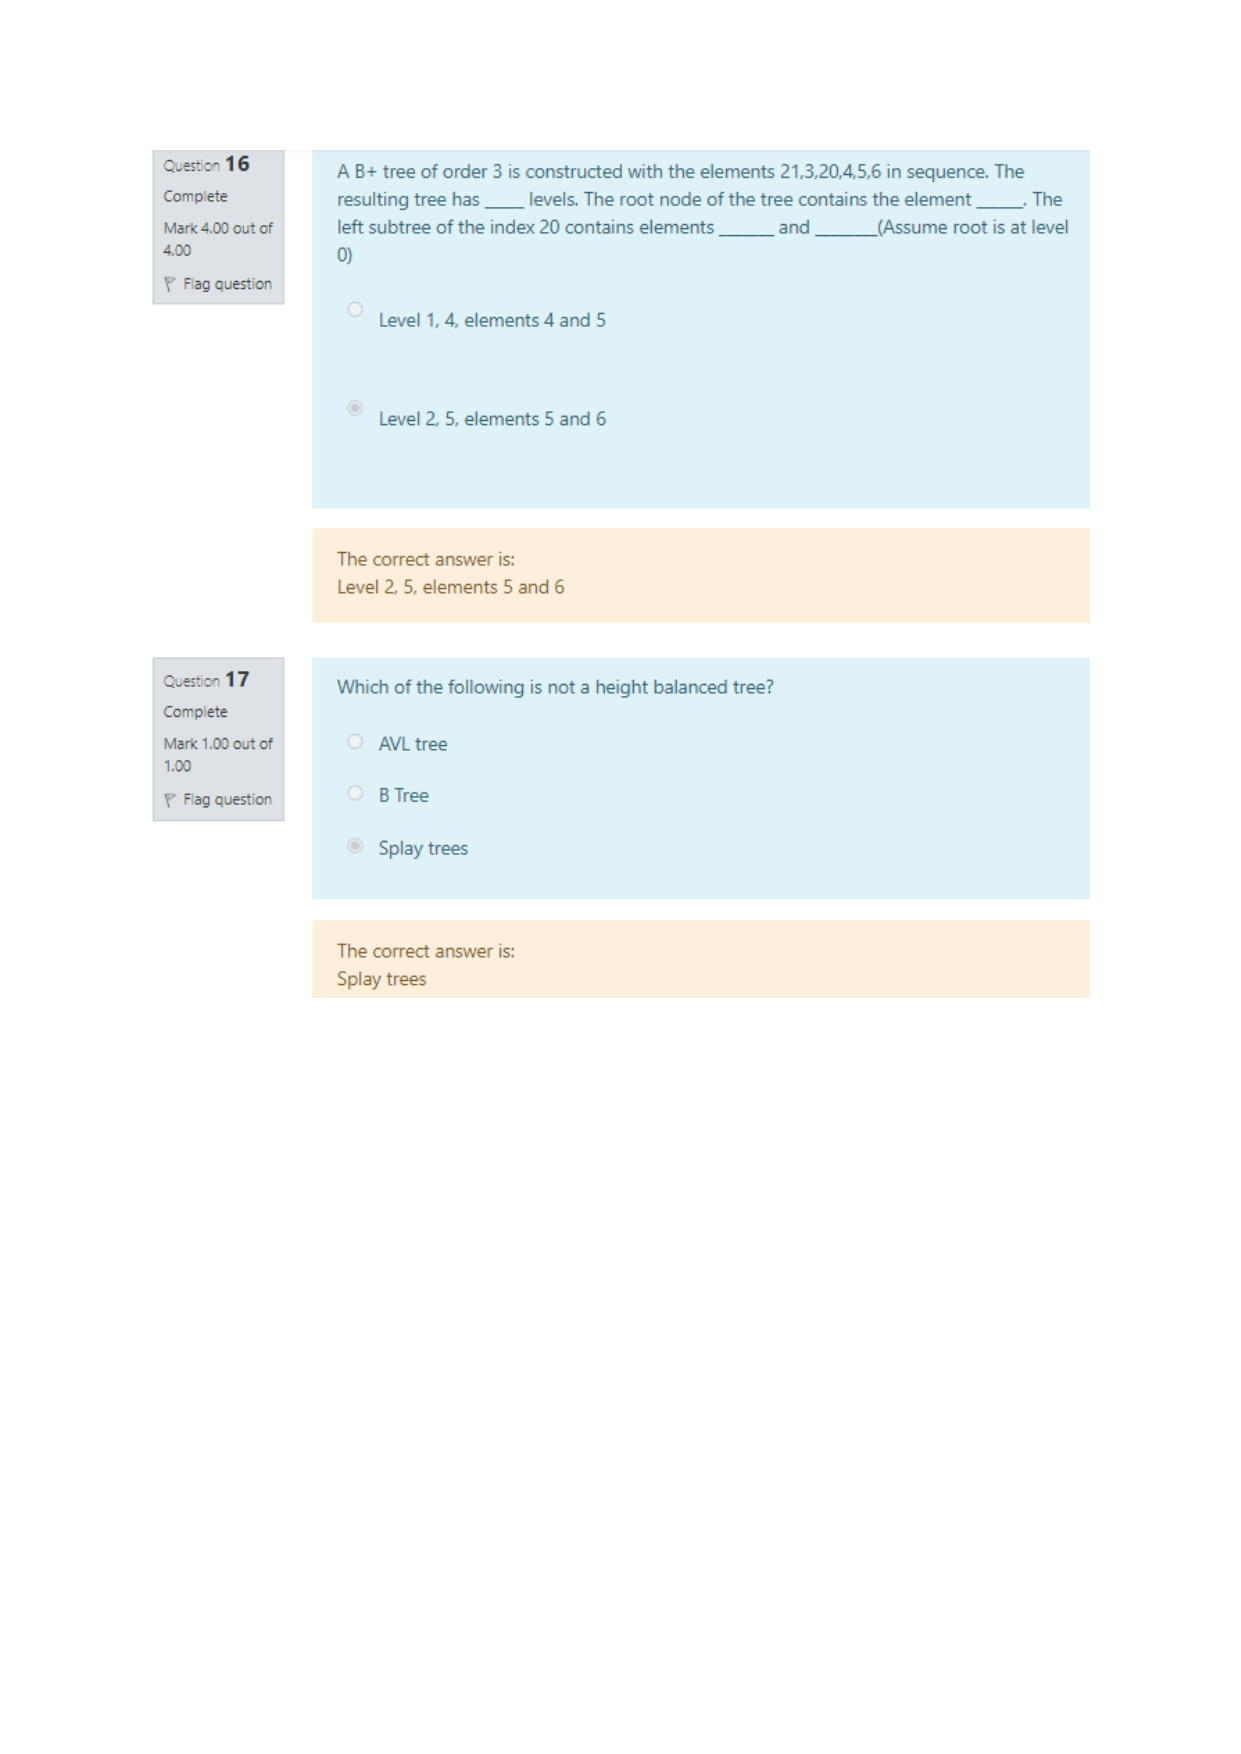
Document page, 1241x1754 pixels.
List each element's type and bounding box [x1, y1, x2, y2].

picture [150, 150, 1091, 998]
